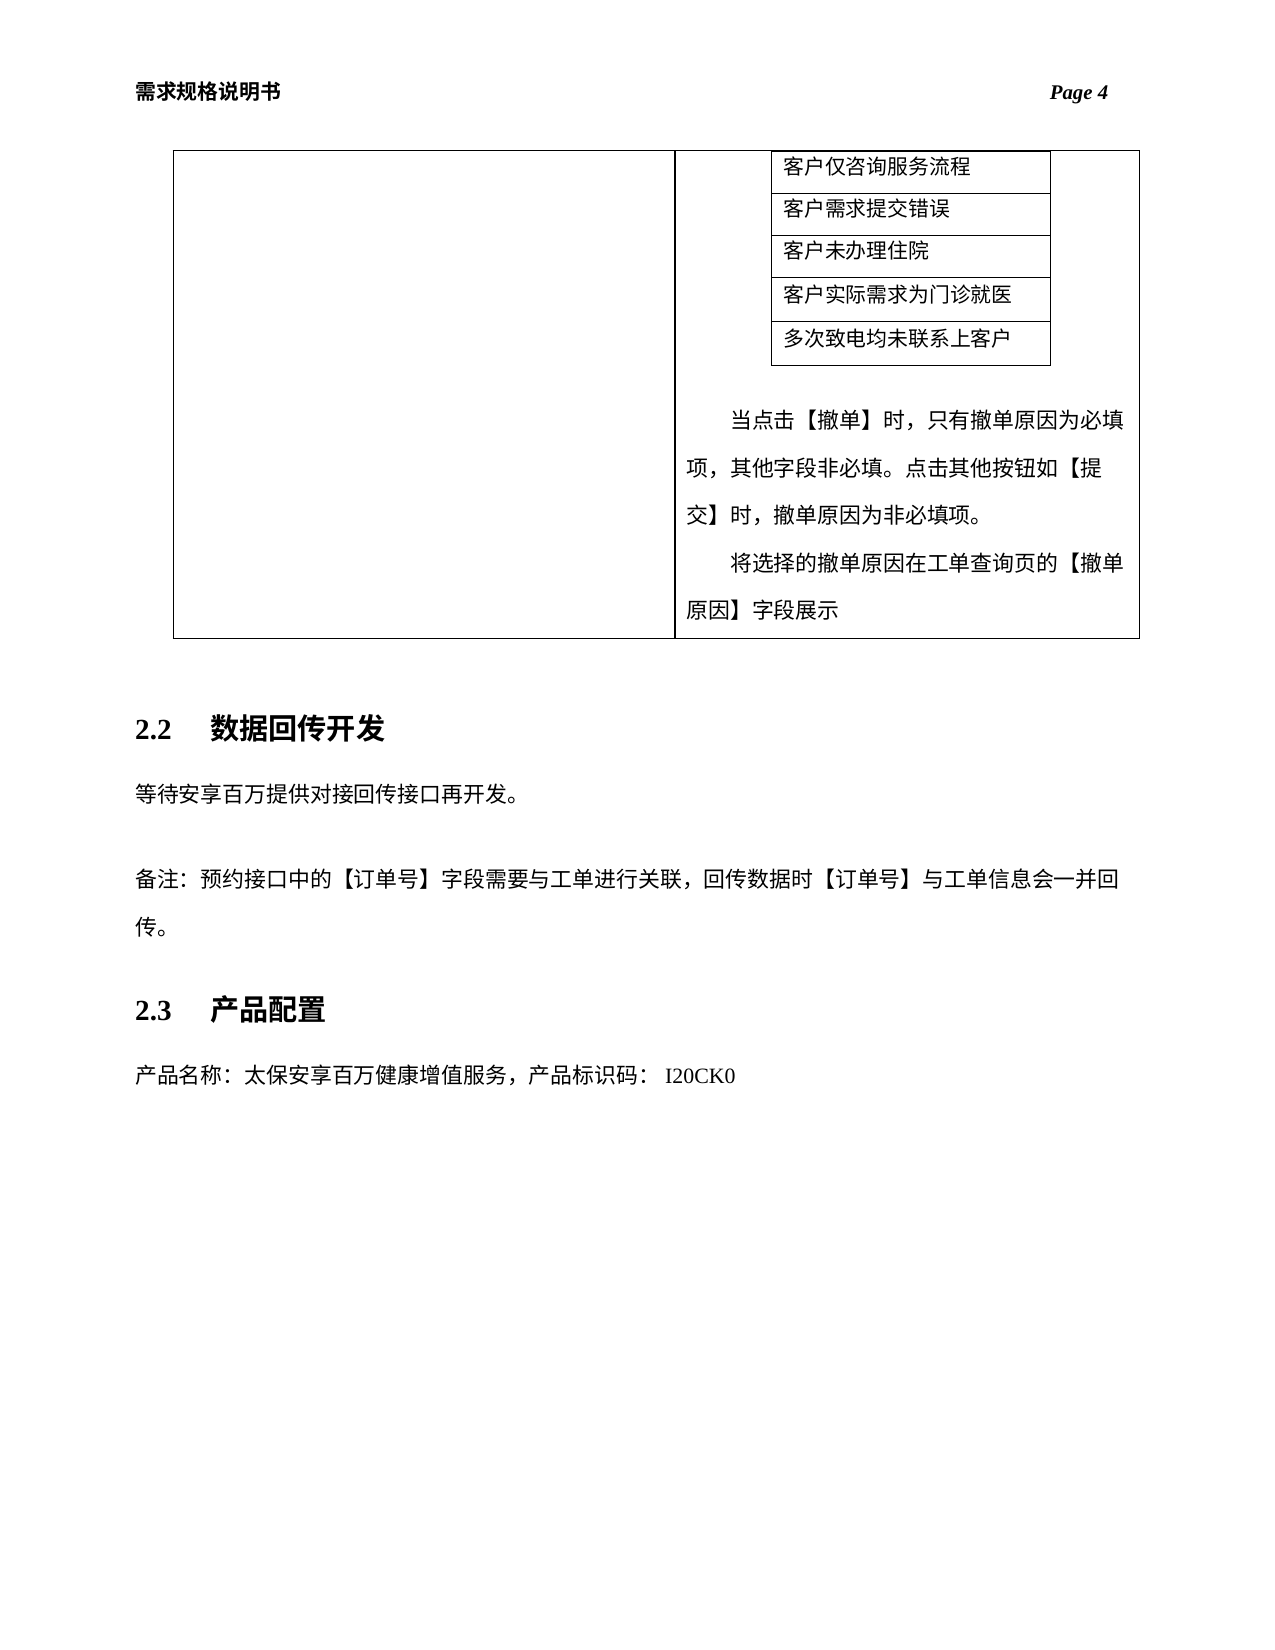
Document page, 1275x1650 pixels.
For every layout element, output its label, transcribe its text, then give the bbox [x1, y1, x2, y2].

table_cell [174, 151, 674, 637]
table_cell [676, 151, 1139, 637]
text 等待安享百万提供对接回传接口再开发。 [135, 777, 1140, 809]
text 备注：预约接口中的【订单号】字段需要与工单进行关联，回传数据时【订单号】与工单信息会一并回传。 [135, 862, 1140, 941]
text 产品名称：太保安享百万健康增值服务，产品标识码： I20CK0 [135, 1058, 1140, 1089]
subtitle 数据回传开发 [135, 706, 1140, 748]
subtitle 产品配置 [135, 986, 1140, 1029]
